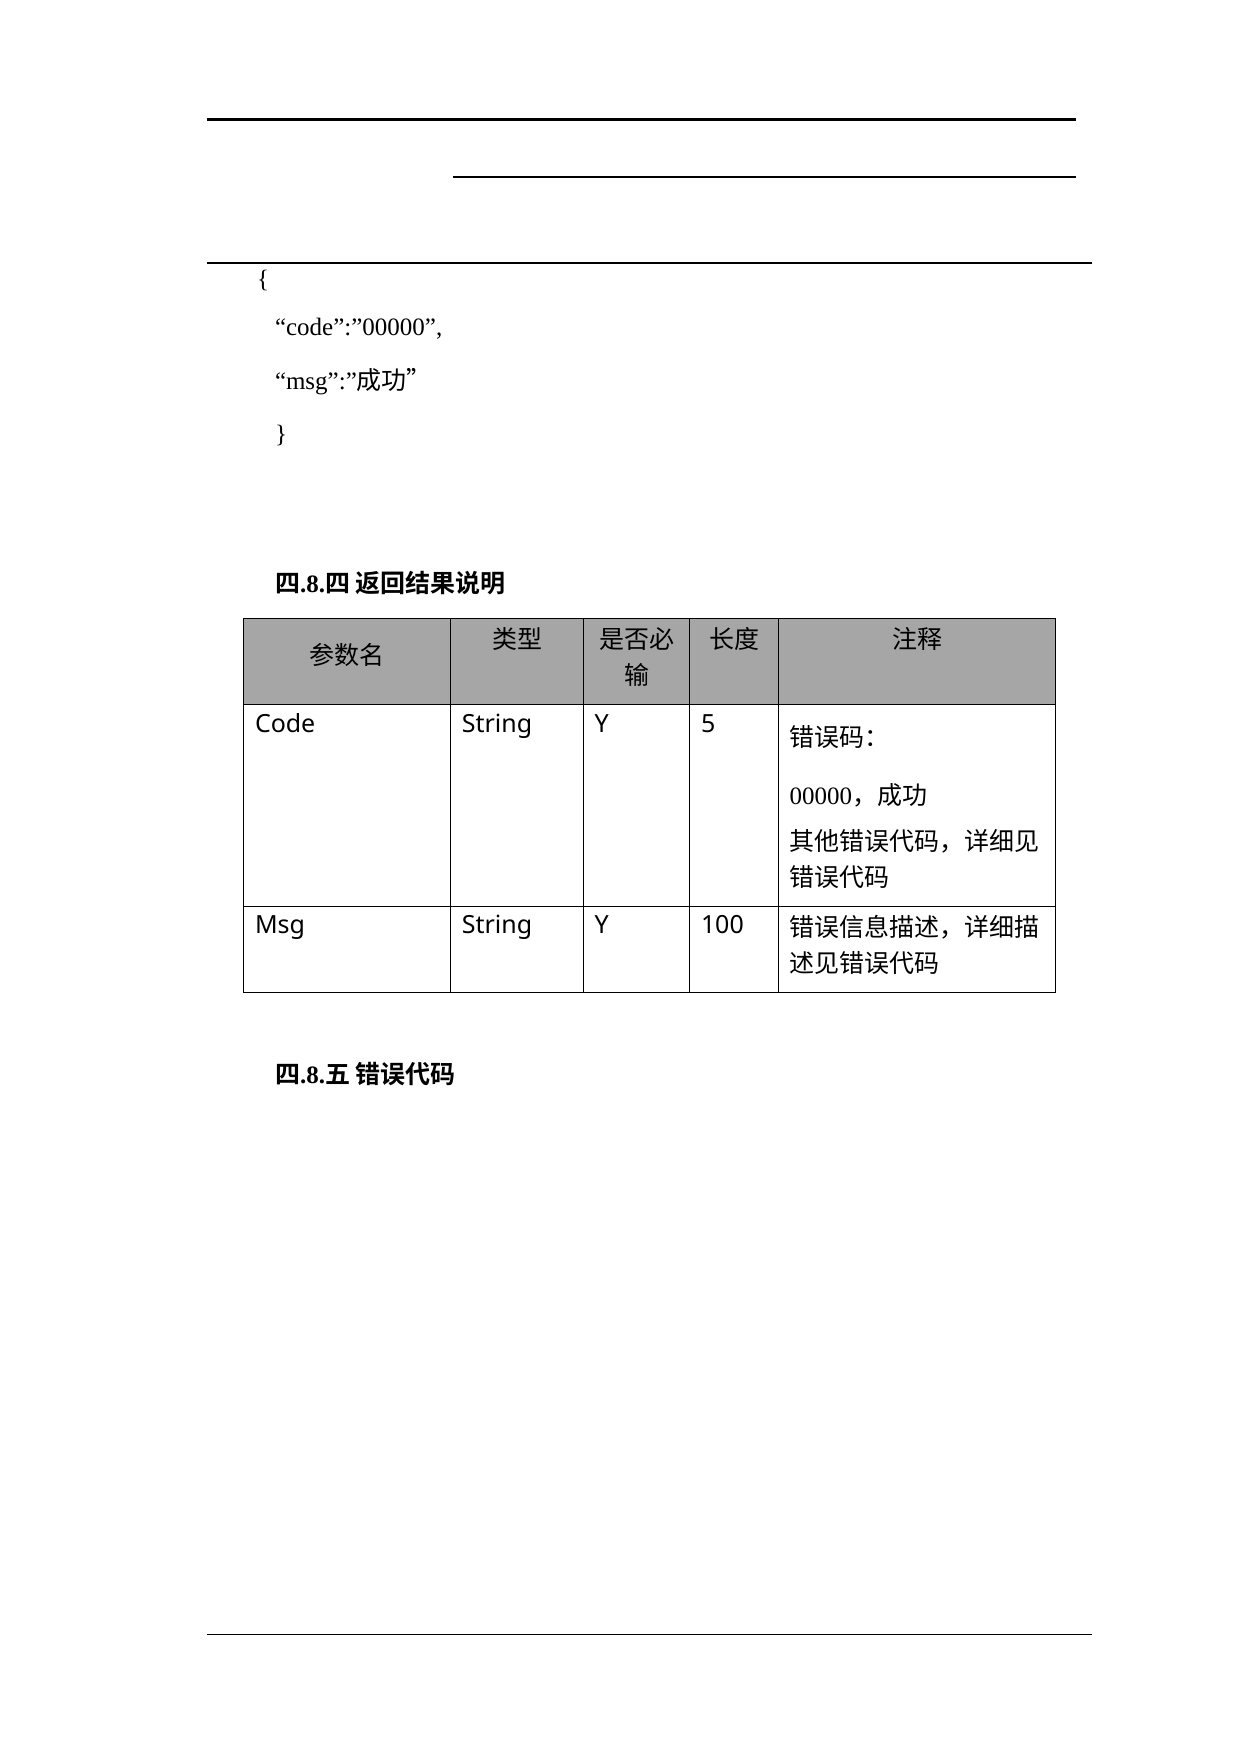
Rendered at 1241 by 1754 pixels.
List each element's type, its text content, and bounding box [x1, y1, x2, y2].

text } [225, 419, 1092, 447]
table_cell 100 [690, 907, 778, 992]
text “msg”:”成功” [225, 361, 1092, 397]
table_cell Y [584, 907, 689, 992]
table_header 注释 [779, 619, 1055, 704]
text “code”:”00000”, [225, 312, 1092, 341]
table_cell 错误码： 00000，成功 其他错误代码，详细见错误代码 [779, 705, 1055, 906]
table_cell Y [584, 705, 689, 906]
subtitle 错误代码 [275, 1054, 1092, 1090]
table_cell Msg [244, 907, 450, 992]
table_cell 错误信息描述，详细描述见错误代码 [779, 907, 1055, 992]
table_header 类型 [451, 619, 583, 704]
subtitle 返回结果说明 [275, 564, 1092, 600]
text { [207, 264, 1092, 293]
table_cell String [451, 705, 583, 906]
table_cell 5 [690, 705, 778, 906]
table_cell String [451, 907, 583, 992]
table_header 长度 [690, 619, 778, 704]
table_cell Code [244, 705, 450, 906]
table_header 参数名 [244, 619, 450, 704]
table_header 是否必输 [584, 619, 689, 704]
